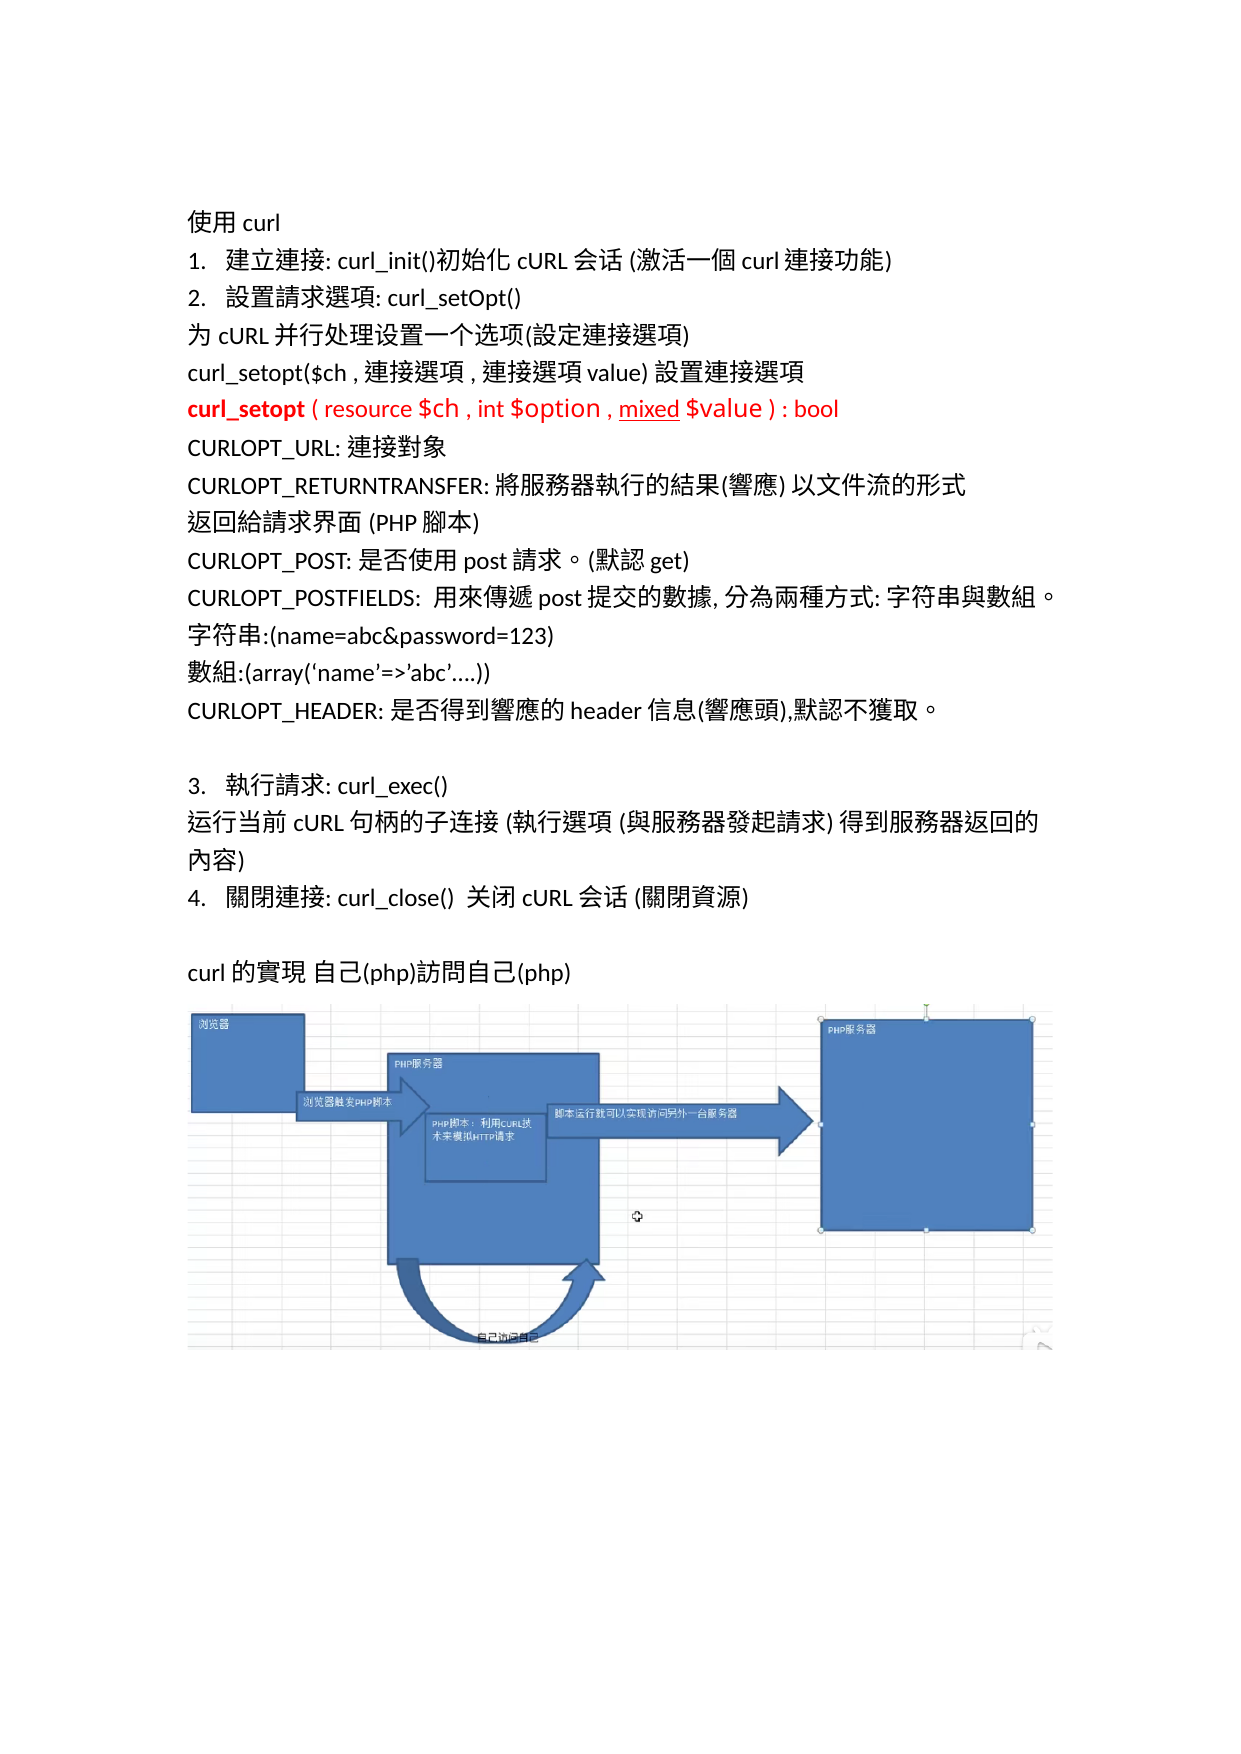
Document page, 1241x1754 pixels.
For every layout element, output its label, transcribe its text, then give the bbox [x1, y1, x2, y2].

text curl 的實現 自己(php)訪問自己(php) [187, 952, 1053, 989]
text CURLOPT_POSTFIELDS: 用來傳遞post提交的數據, 分為兩種方式: 字符串與數組。 [187, 577, 1053, 614]
text CURLOPT_RETURNTRANSFER: 將服務器執行的結果(響應) 以文件流的形式 [187, 464, 1053, 502]
list 執行請求: curl_exec() [187, 764, 1053, 802]
text 使用curl [187, 202, 1053, 239]
text CURLOPT_HEADER: 是否得到響應的header信息(響應頭),默認不獲取。 [187, 689, 1053, 727]
text curl_setopt($ch , 連接選項 , 連接選項value) 設置連接選項 [187, 352, 1053, 389]
picture [187, 1004, 1053, 1350]
text CURLOPT_POST: 是否使用post請求。(默認get) [187, 539, 1053, 577]
text 數組:(array(‘name’=>’abc’….)) [187, 652, 1053, 689]
list 建立連接: curl_init()初始化 cURL 会话 (激活一個curl連接功能) [187, 239, 1053, 277]
text curl_setopt ( resource $ch , int $option , mixed $value ) : bool [187, 389, 1053, 427]
text CURLOPT_URL: 連接對象 [187, 427, 1053, 464]
text 返回給請求界面 (PHP腳本) [187, 502, 1053, 539]
list 設置請求選項: curl_setOpt() [187, 277, 1053, 314]
text 为 cURL 并行处理设置一个选项(設定連接選項) [187, 314, 1053, 352]
text 运行当前 cURL 句柄的子连接 (執行選項 (與服務器發起請求) 得到服務器返回的內容) [187, 802, 1053, 877]
list 關閉連接: curl_close() 关闭 cURL 会话 (關閉資源) [187, 877, 1053, 914]
text 字符串:(name=abc&password=123) [187, 614, 1053, 652]
